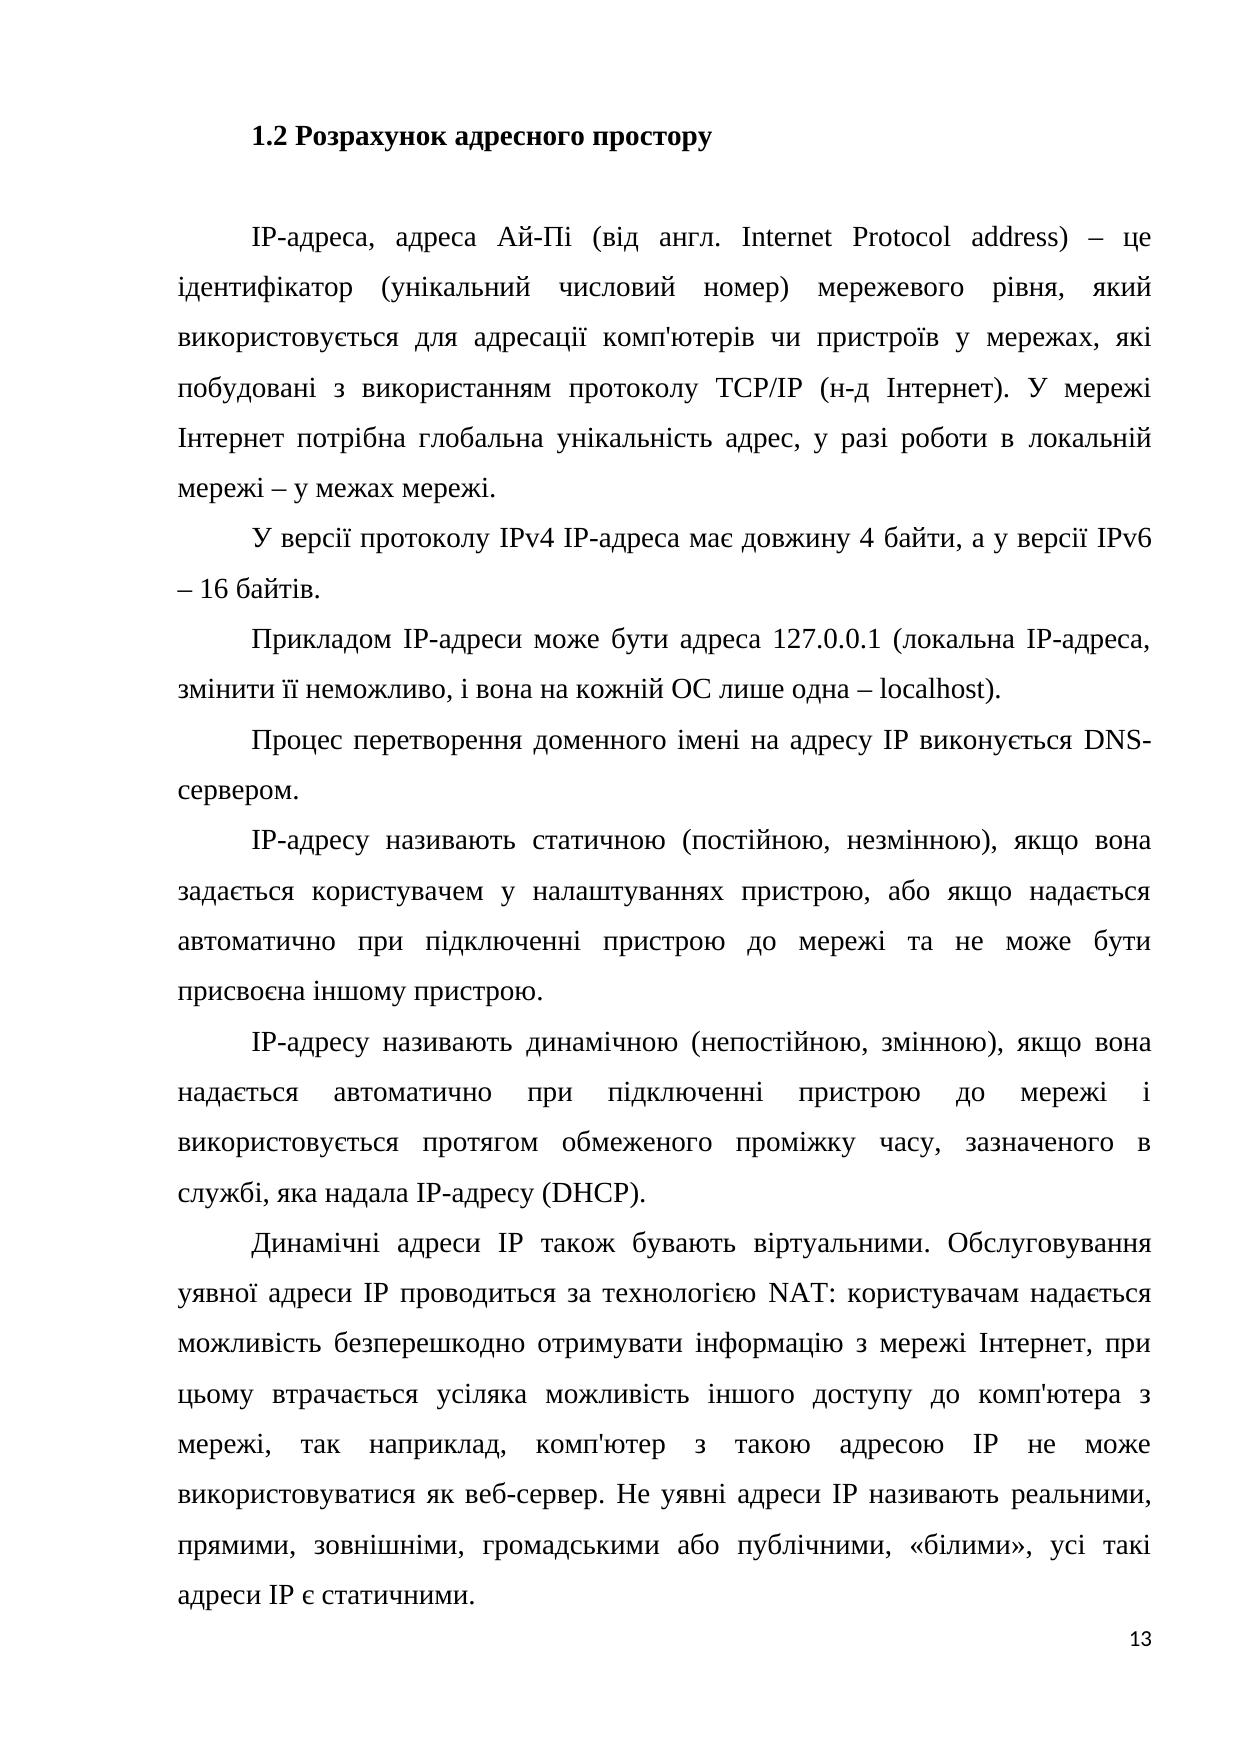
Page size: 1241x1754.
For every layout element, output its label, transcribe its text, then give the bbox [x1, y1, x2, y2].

text Динамічні адреси IP також бувають віртуальними. Обслуговування уявної адреси IP проводиться за технологією NAT: користувачам надається можливість безперешкодно отримувати інформацію з мережі Інтернет, при цьому втрачається усіляка можливість іншого доступу до комп'ютера з мережі, так наприклад, комп'ютер з такою адресою IP не може використовуватися як веб-сервер. Не уявні адреси ІР називають реальними, прямими, зовнішніми, громадськими або публічними, «білими», усі такі адреси IP є статичними. [177, 1225, 1152, 1611]
text IP-адреса, адреса Ай-Пі (від англ. Internet Protocol address) – це ідентифікатор (унікальний числовий номер) мережевого рівня, який використовується для адресації комп'ютерів чи пристроїв у мережах, які побудовані з використанням протоколу TCP/IP (н-д Інтернет). У мережі Інтернет потрібна глобальна унікальність адрес, у разі роботи в локальній мережі – у межах мережі. [177, 219, 1152, 504]
text IP-адресу називають динамічною (непостійною, змінною), якщо вона надається автоматично при підключенні пристрою до мережі і використовується протягом обмеженого проміжку часу, зазначеного в службі, яка надала IP-адресу (DHCP). [177, 1024, 1152, 1208]
text У версії протоколу IPv4 IP-адреса має довжину 4 байти, а у версії IPv6 – 16 байтів. [177, 521, 1152, 604]
text 1.2 Розрахунок адресного простору [251, 118, 1152, 152]
text Прикладом IP-адреси може бути адреса 127.0.0.1 (локальна IP-адреса, змінити її неможливо, і вона на кожній ОС лише одна – localhost). [177, 621, 1152, 705]
text IP-адресу називають статичною (постійною, незмінною), якщо вона задається користувачем у налаштуваннях пристрою, або якщо надається автоматично при підключенні пристрою до мережі та не може бути присвоєна іншому пристрою. [177, 822, 1152, 1007]
text Процес перетворення доменного імені на адресу IP виконується DNS-сервером. [177, 722, 1152, 806]
